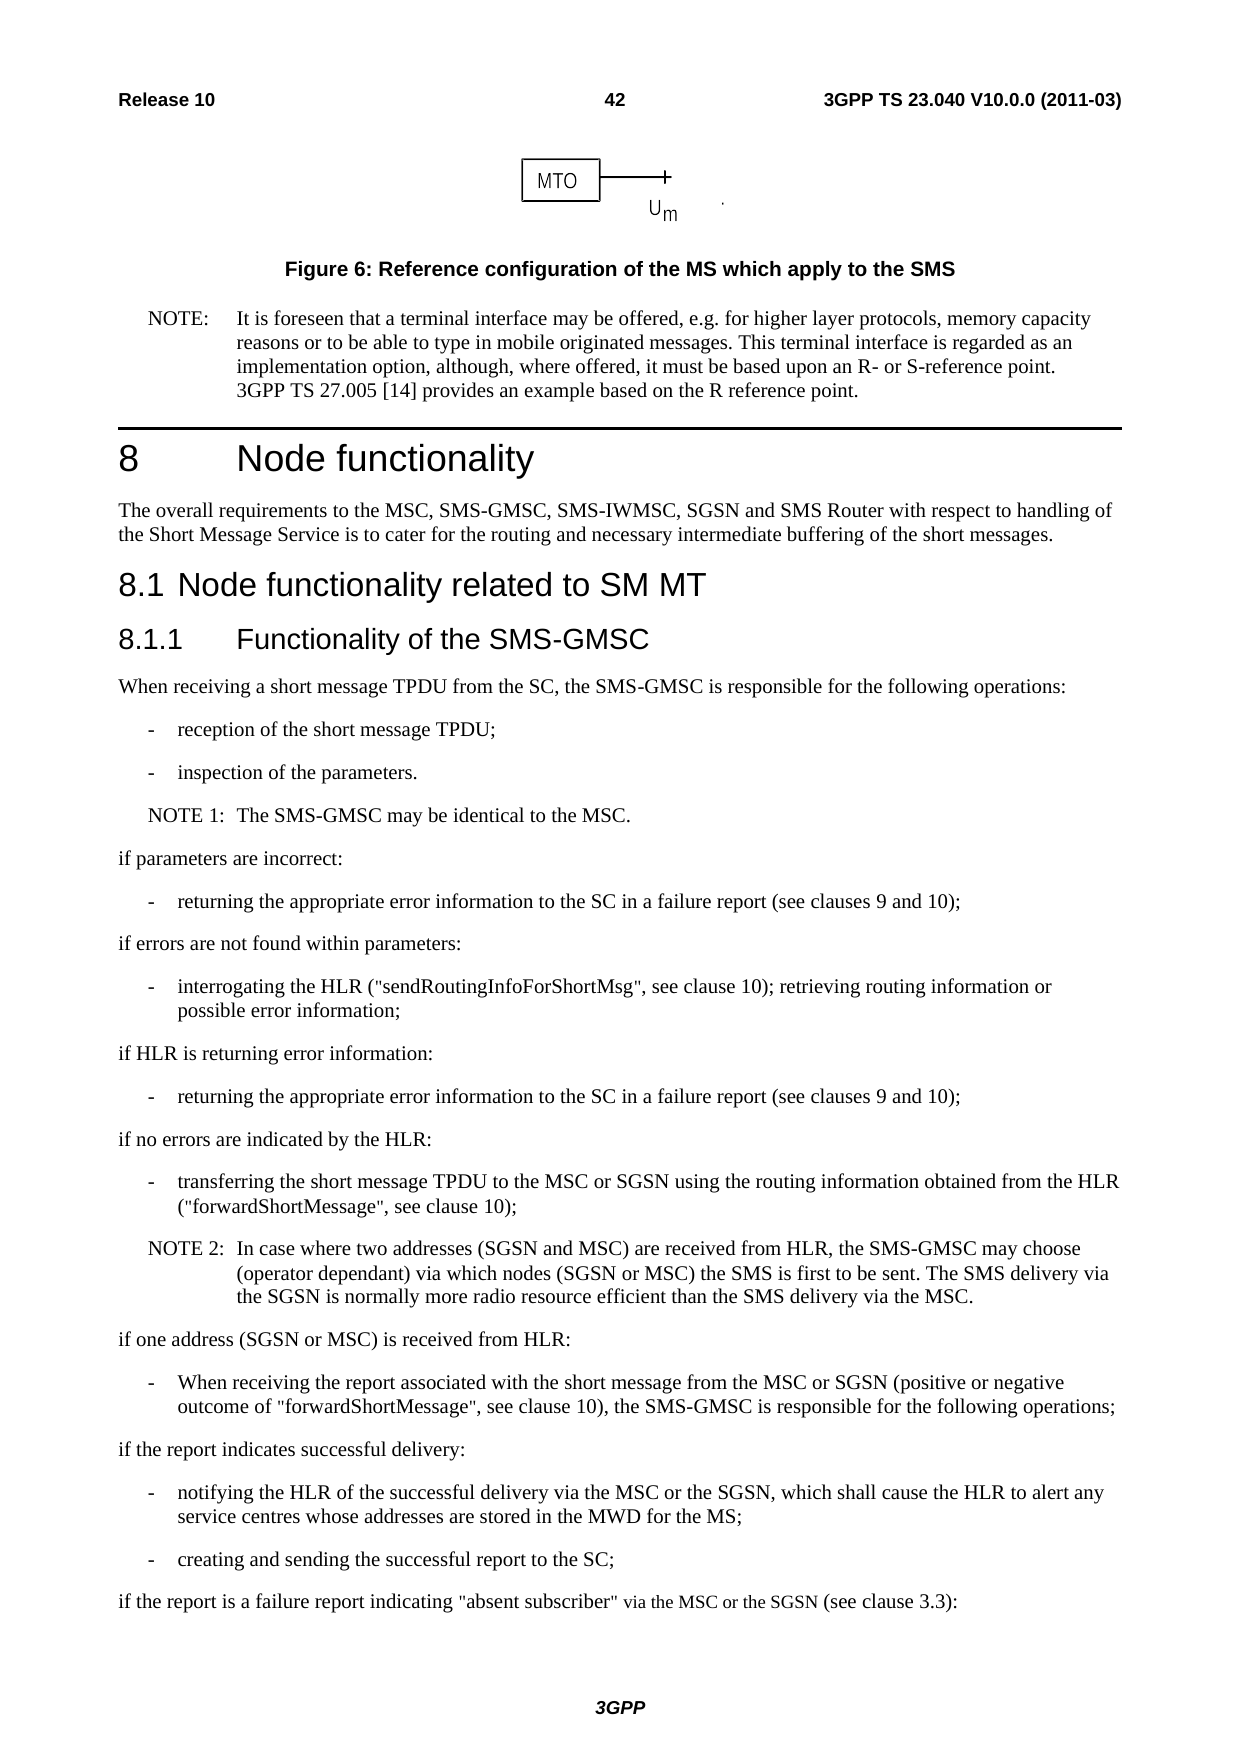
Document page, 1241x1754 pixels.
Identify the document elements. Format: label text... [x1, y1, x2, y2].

text if no errors are indicated by the HLR: [118, 1127, 1122, 1151]
text - When receiving the report associated with the short message from the MSC or SGSN (positive or negative outcome of "forwardShortMessage", see clause 10), the SMS-GMSC is responsible for the following operations; [148, 1370, 1122, 1418]
subtitle 8.1.1 Functionality of the SMS-GMSC [118, 622, 1122, 656]
subtitle 8.1 Node functionality related to SM MT [118, 565, 1122, 603]
text if errors are not found within parameters: [118, 931, 1122, 955]
text if the report is a failure report indicating "absent subscriber" via the MSC or the SGSN (see clause 3.3): [118, 1589, 1122, 1613]
text if one address (SGSN or MSC) is received from HLR: [118, 1327, 1122, 1351]
text - returning the appropriate error information to the SC in a failure report (see clauses 9 and 10); [148, 1084, 1122, 1108]
text - interrogating the HLR ("sendRoutingInfoForShortMsg", see clause 10); retrieving routing information or possible error information; [148, 974, 1122, 1022]
text if the report indicates successful delivery: [118, 1437, 1122, 1461]
text NOTE: It is foreseen that a terminal interface may be offered, e.g. for higher layer protocols, memory capacity reasons or to be able to type in mobile originated messages. This terminal interface is regarded as an implementation option, although, where offered, it must be based upon an R- or S-reference point. 3GPP TS 27.005 [14] provides an example based on the R reference point. [148, 306, 1122, 402]
list Figure 6: Reference configuration of the MS which apply to the SMS [118, 257, 1122, 281]
text if HLR is returning error information: [118, 1041, 1122, 1065]
text When receiving a short message TPDU from the SC, the SMS-GMSC is responsible for the following operations: [118, 674, 1122, 698]
text - notifying the HLR of the successful delivery via the MSC or the SGSN, which shall cause the HLR to alert any service centres whose addresses are stored in the MWD for the MS; [148, 1480, 1122, 1528]
text The overall requirements to the MSC, SMS-GMSC, SMS-IWMSC, SGSN and SMS Router with respect to handling of the Short Message Service is to cater for the routing and necessary intermediate buffering of the short messages. [118, 498, 1122, 546]
text - transferring the short message TPDU to the MSC or SGSN using the routing information obtained from the HLR ("forwardShortMessage", see clause 10); [148, 1169, 1122, 1218]
text - creating and sending the successful report to the SC; [148, 1547, 1122, 1571]
text NOTE 1: The SMS-GMSC may be identical to the MSC. [148, 803, 1122, 827]
text - reception of the short message TPDU; [148, 717, 1122, 741]
text NOTE 2: In case where two addresses (SGSN and MSC) are received from HLR, the SMS-GMSC may choose (operator dependant) via which nodes (SGSN or MSC) the SMS is first to be sent. The SMS delivery via the SGSN is normally more radio resource efficient than the SMS delivery via the MSC. [148, 1236, 1122, 1308]
text - returning the appropriate error information to the SC in a failure report (see clauses 9 and 10); [148, 888, 1122, 913]
text if parameters are incorrect: [118, 846, 1122, 870]
subtitle 8 Node functionality [118, 430, 1122, 479]
text - inspection of the parameters. [148, 760, 1122, 784]
